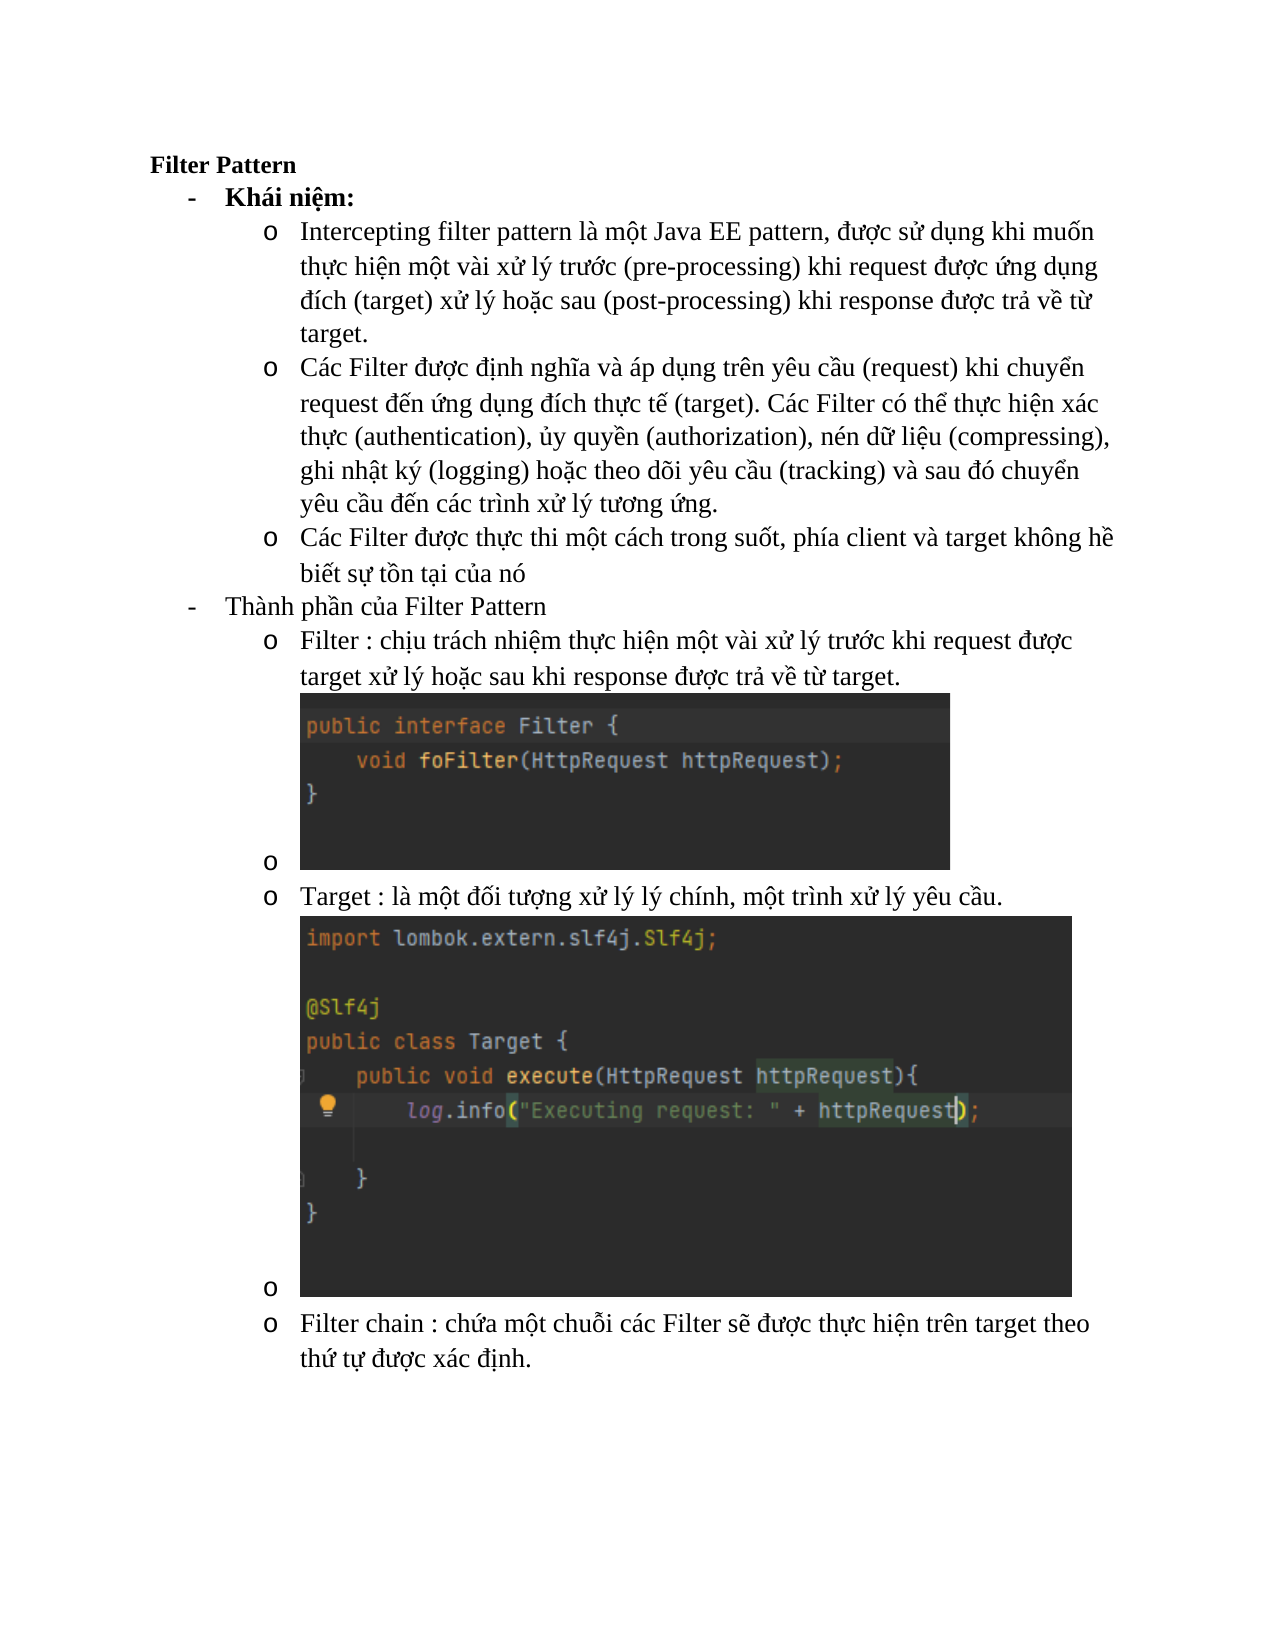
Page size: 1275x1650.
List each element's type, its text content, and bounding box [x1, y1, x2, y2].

picture [300, 693, 951, 870]
list Thành phần của Filter Pattern [187, 590, 1125, 622]
list Intercepting filter pattern là một Java EE pattern, được sử dụng khi muốn thực hiện một vài xử lý trước (pre-processing) khi request được ứng dụng đích (target) xử lý hoặc sau (post-processing) khi response được trả về từ target. [262, 214, 1125, 349]
list Các Filter được định nghĩa và áp dụng trên yêu cầu (request) khi chuyển request đến ứng dụng đích thực tế (target). Các Filter có thể thực hiện xác thực (authentication), ủy quyền (authorization), nén dữ liệu (compressing), ghi nhật ký (logging) hoặc theo dõi yêu cầu (tracking) và sau đó chuyển yêu cầu đến các trình xử lý tương ứng. [262, 351, 1125, 519]
list Filter chain : chứa một chuỗi các Filter sẽ được thực hiện trên target theo thứ tự được xác định. [262, 1307, 1125, 1374]
list Các Filter được thực thi một cách trong suốt, phía client và target không hề biết sự tồn tại của nó [262, 521, 1125, 588]
list Khái niệm: [187, 181, 1125, 212]
subtitle Filter Pattern [150, 150, 1125, 179]
list Target : là một đối tượng xử lý lý chính, một trình xử lý yêu cầu. [262, 880, 1125, 914]
picture [300, 916, 1072, 1297]
list Filter : chịu trách nhiệm thực hiện một vài xử lý trước khi request được target xử lý hoặc sau khi response được trả về từ target. [262, 624, 1125, 691]
